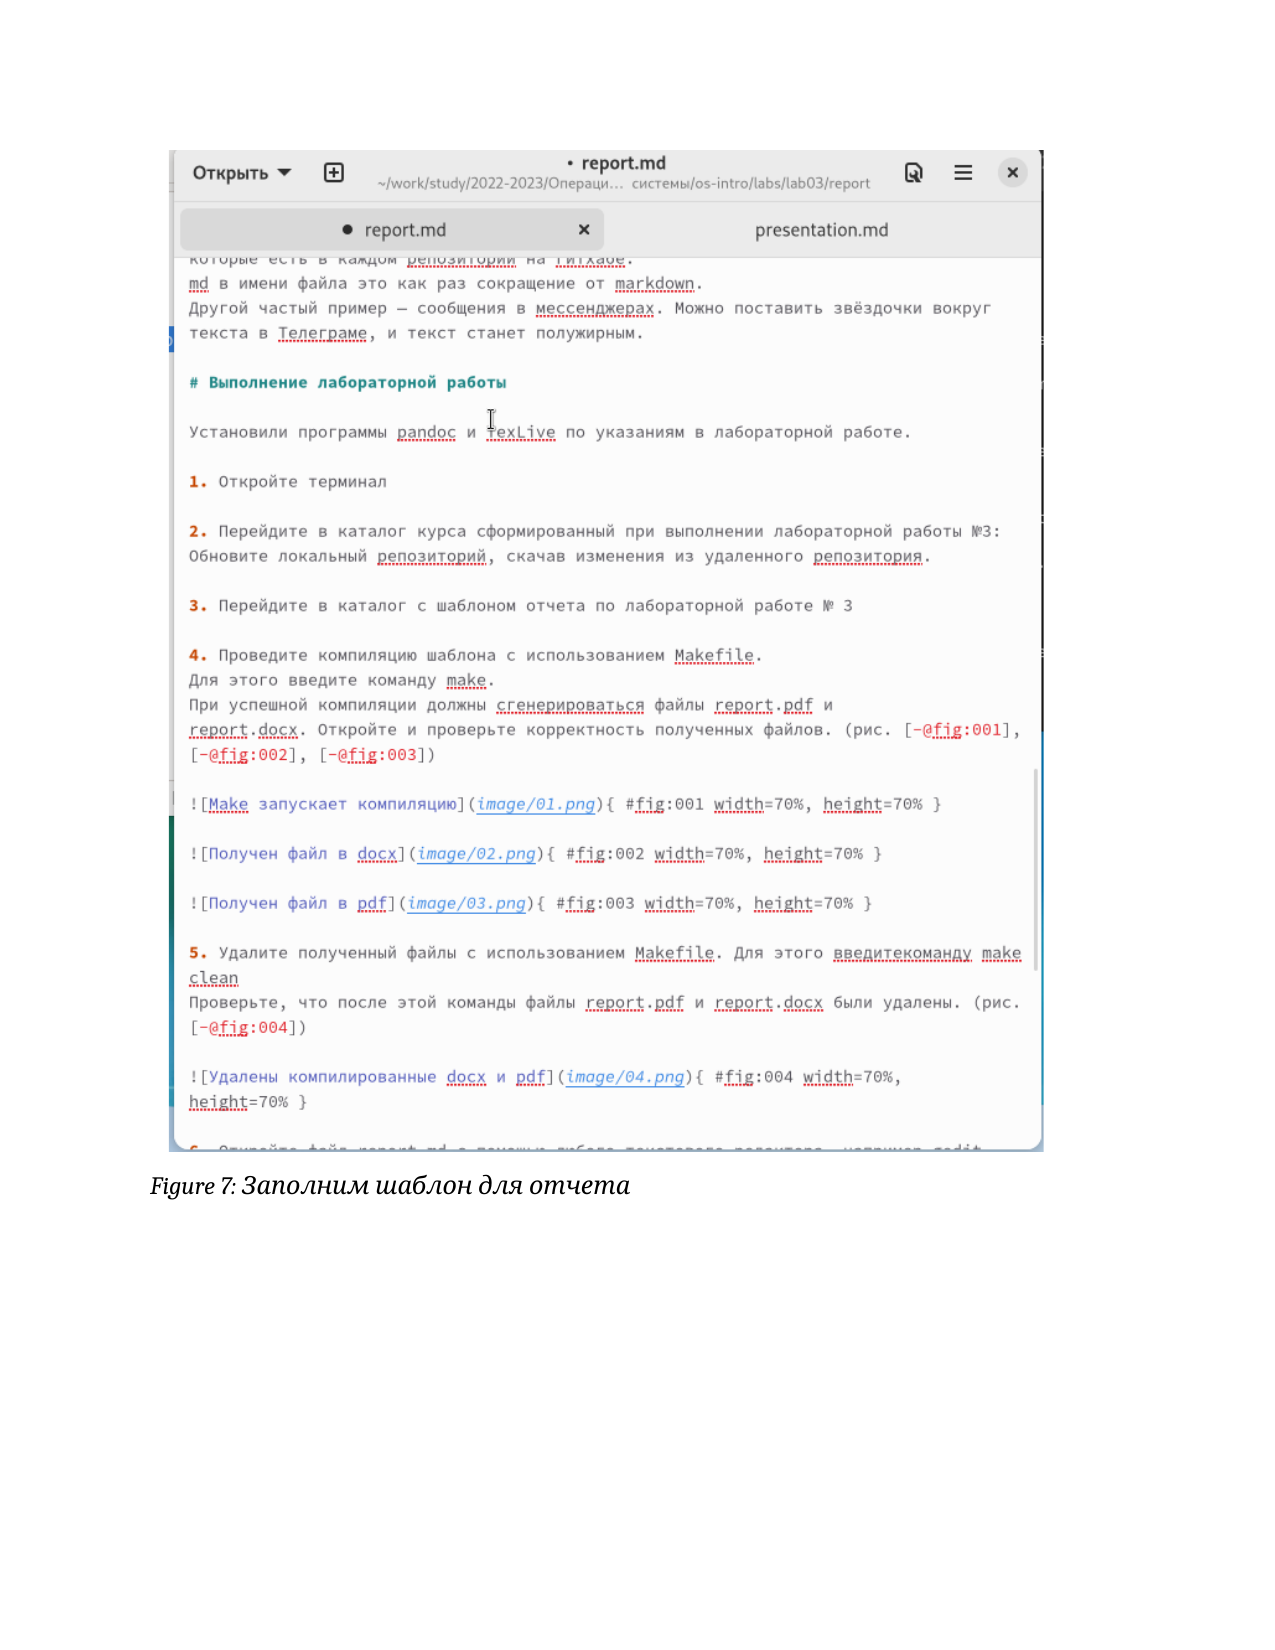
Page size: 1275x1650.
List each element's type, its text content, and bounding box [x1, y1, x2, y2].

picture [168, 150, 1044, 1152]
text Figure 7: Заполним шаблон для отчета [150, 1172, 1125, 1201]
